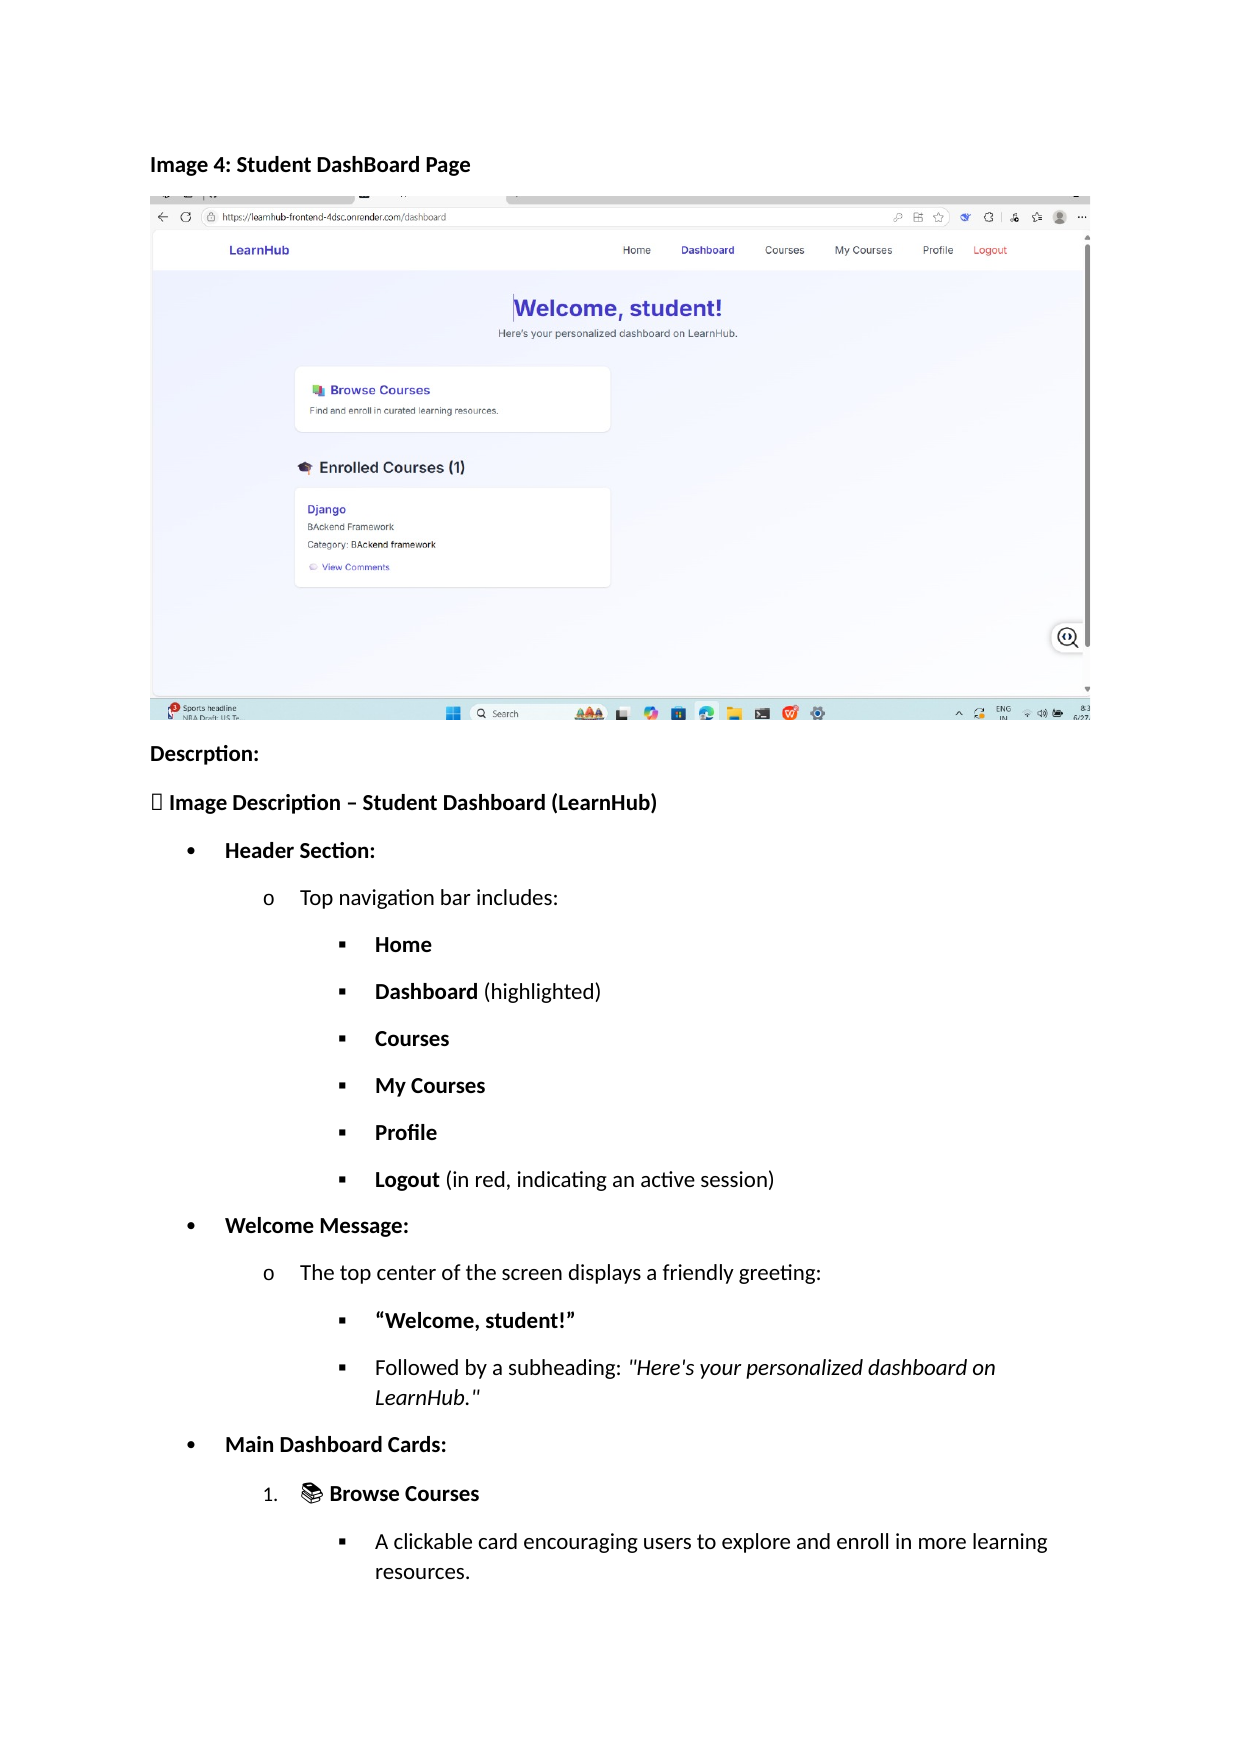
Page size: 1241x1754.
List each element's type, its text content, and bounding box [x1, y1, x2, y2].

list 📚 Browse Courses [262, 1477, 1090, 1508]
list Home [337, 930, 1090, 958]
text Descrption: [150, 739, 1090, 767]
list Followed by a subheading: "Here's your personalized dashboard on LearnHub." [337, 1353, 1090, 1411]
picture [150, 196, 1091, 720]
list Courses [337, 1024, 1090, 1052]
list Top navigation bar includes: [262, 883, 1090, 911]
text Image 4: Student DashBoard Page [150, 150, 1090, 178]
list Main Dashboard Cards: [187, 1430, 1090, 1458]
list My Courses [337, 1071, 1090, 1099]
list Welcome Message: [187, 1212, 1090, 1239]
list Header Section: [187, 836, 1090, 864]
list A clickable card encouraging users to explore and enroll in more learning resources. [337, 1527, 1090, 1585]
list Dashboard (highlighted) [337, 977, 1090, 1005]
text 📸 Image Description – Student Dashboard (LearnHub) [150, 786, 1090, 817]
list Logout (in red, indicating an active session) [337, 1165, 1090, 1193]
list “Welcome, student!” [337, 1306, 1090, 1334]
list The top center of the screen displays a friendly greeting: [262, 1258, 1090, 1287]
list Profile [337, 1118, 1090, 1146]
